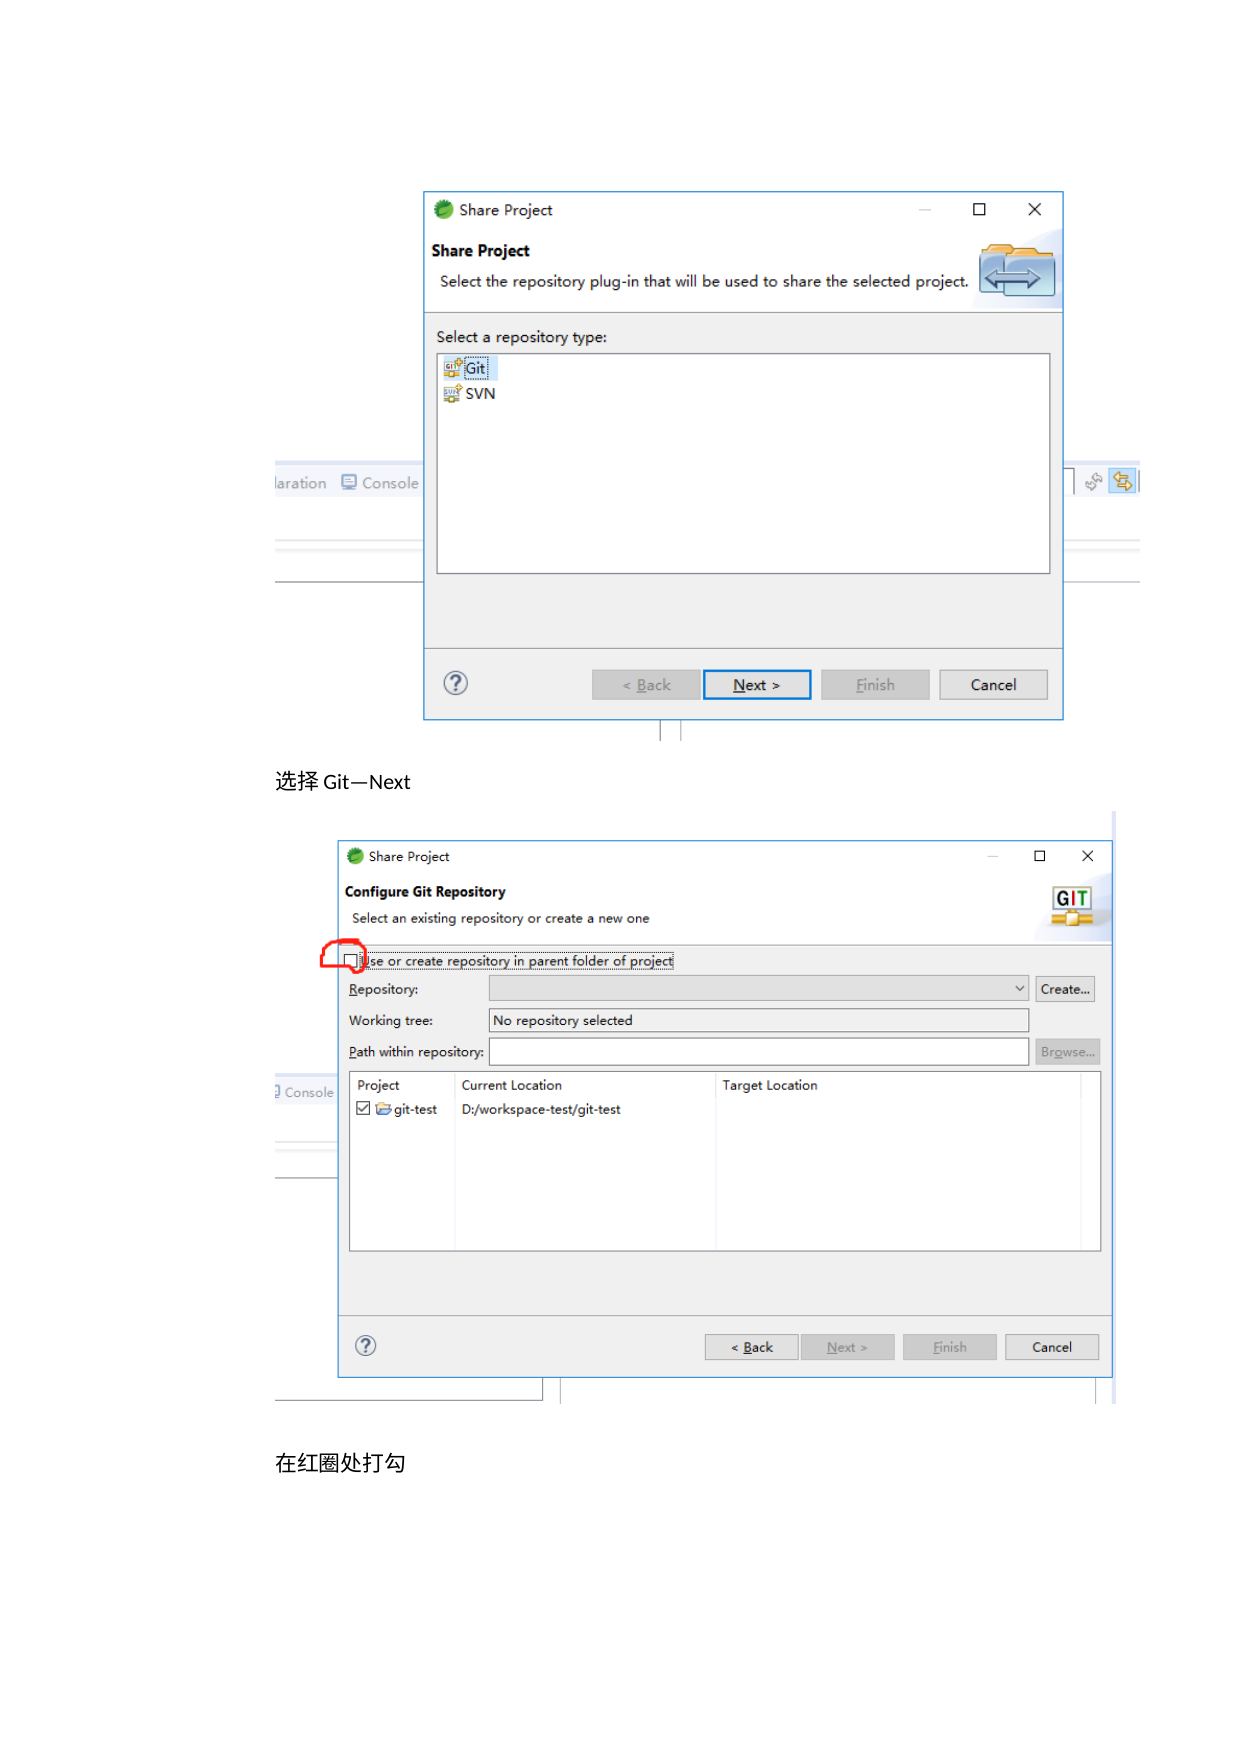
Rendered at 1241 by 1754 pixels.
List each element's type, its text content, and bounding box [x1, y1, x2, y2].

list 在红圈处打勾 [275, 1404, 1053, 1478]
picture [275, 162, 1141, 741]
list 选择Git—Next [275, 741, 1053, 796]
picture [275, 811, 1141, 1404]
